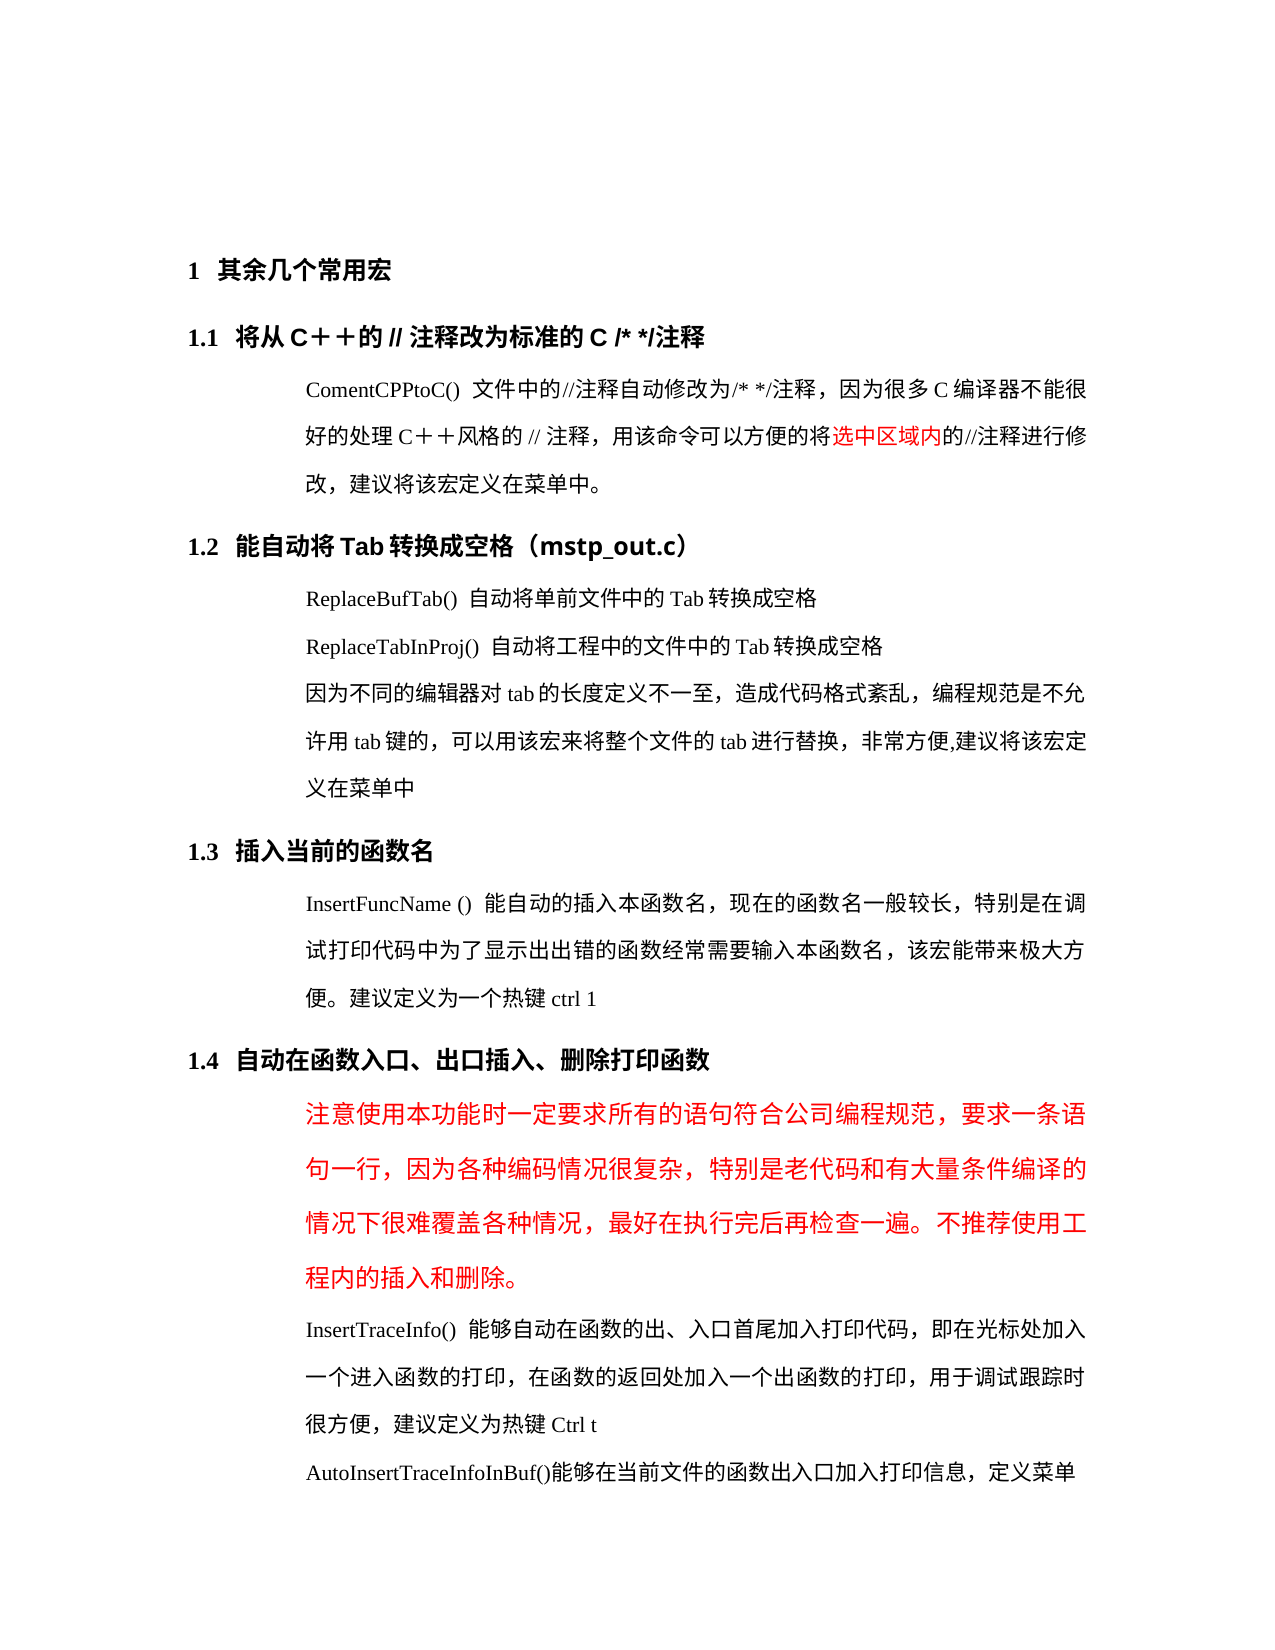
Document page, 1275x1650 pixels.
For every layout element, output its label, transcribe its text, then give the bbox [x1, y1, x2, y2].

list ComentCPPtoC() 文件中的//注释自动修改为/* */注释，因为很多C编译器不能很好的处理C＋＋风格的 // 注释，用该命令可以方便的将选中区域内的//注释进行修改，建议将该宏定义在菜单中。 [306, 372, 1087, 498]
list InsertFuncName () 能自动的插入本函数名，现在的函数名一般较长，特别是在调试打印代码中为了显示出出错的函数经常需要输入本函数名，该宏能带来极大方便。建议定义为一个热键 ctrl 1 [306, 886, 1087, 1012]
list 因为不同的编辑器对tab的长度定义不一至，造成代码格式紊乱，编程规范是不允许用tab键的，可以用该宏来将整个文件的tab进行替换，非常方便,建议将该宏定义在菜单中 [306, 676, 1087, 803]
list InsertTraceInfo() 能够自动在函数的出、入口首尾加入打印代码，即在光标处加入一个进入函数的打印，在函数的返回处加入一个出函数的打印，用于调试跟踪时很方便，建议定义为热键 Ctrl t [306, 1312, 1087, 1439]
subtitle 将从C＋＋的 // 注释改为标准的C /* */注释 [187, 317, 1087, 354]
subtitle 其余几个常用宏 [187, 251, 1087, 287]
subtitle 插入当前的函数名 [187, 831, 1087, 867]
list ReplaceTabInProj() 自动将工程中的文件中的Tab转换成空格 [306, 629, 1087, 660]
list 注意使用本功能时一定要求所有的语句符合公司编程规范，要求一条语句一行，因为各种编码情况很复杂，特别是老代码和有大量条件编译的情况下很难覆盖各种情况，最好在执行完后再检查一遍。不推荐使用工程内的插入和删除。 [306, 1095, 1087, 1294]
subtitle 自动在函数入口、出口插入、删除打印函数 [187, 1041, 1087, 1077]
list ReplaceBufTab() 自动将单前文件中的Tab转换成空格 [306, 581, 1087, 613]
list AutoInsertTraceInfoInBuf()能够在当前文件的函数出入口加入打印信息，定义菜单 [306, 1455, 1087, 1487]
subtitle 能自动将Tab转换成空格（mstp_out.c） [187, 527, 1087, 563]
